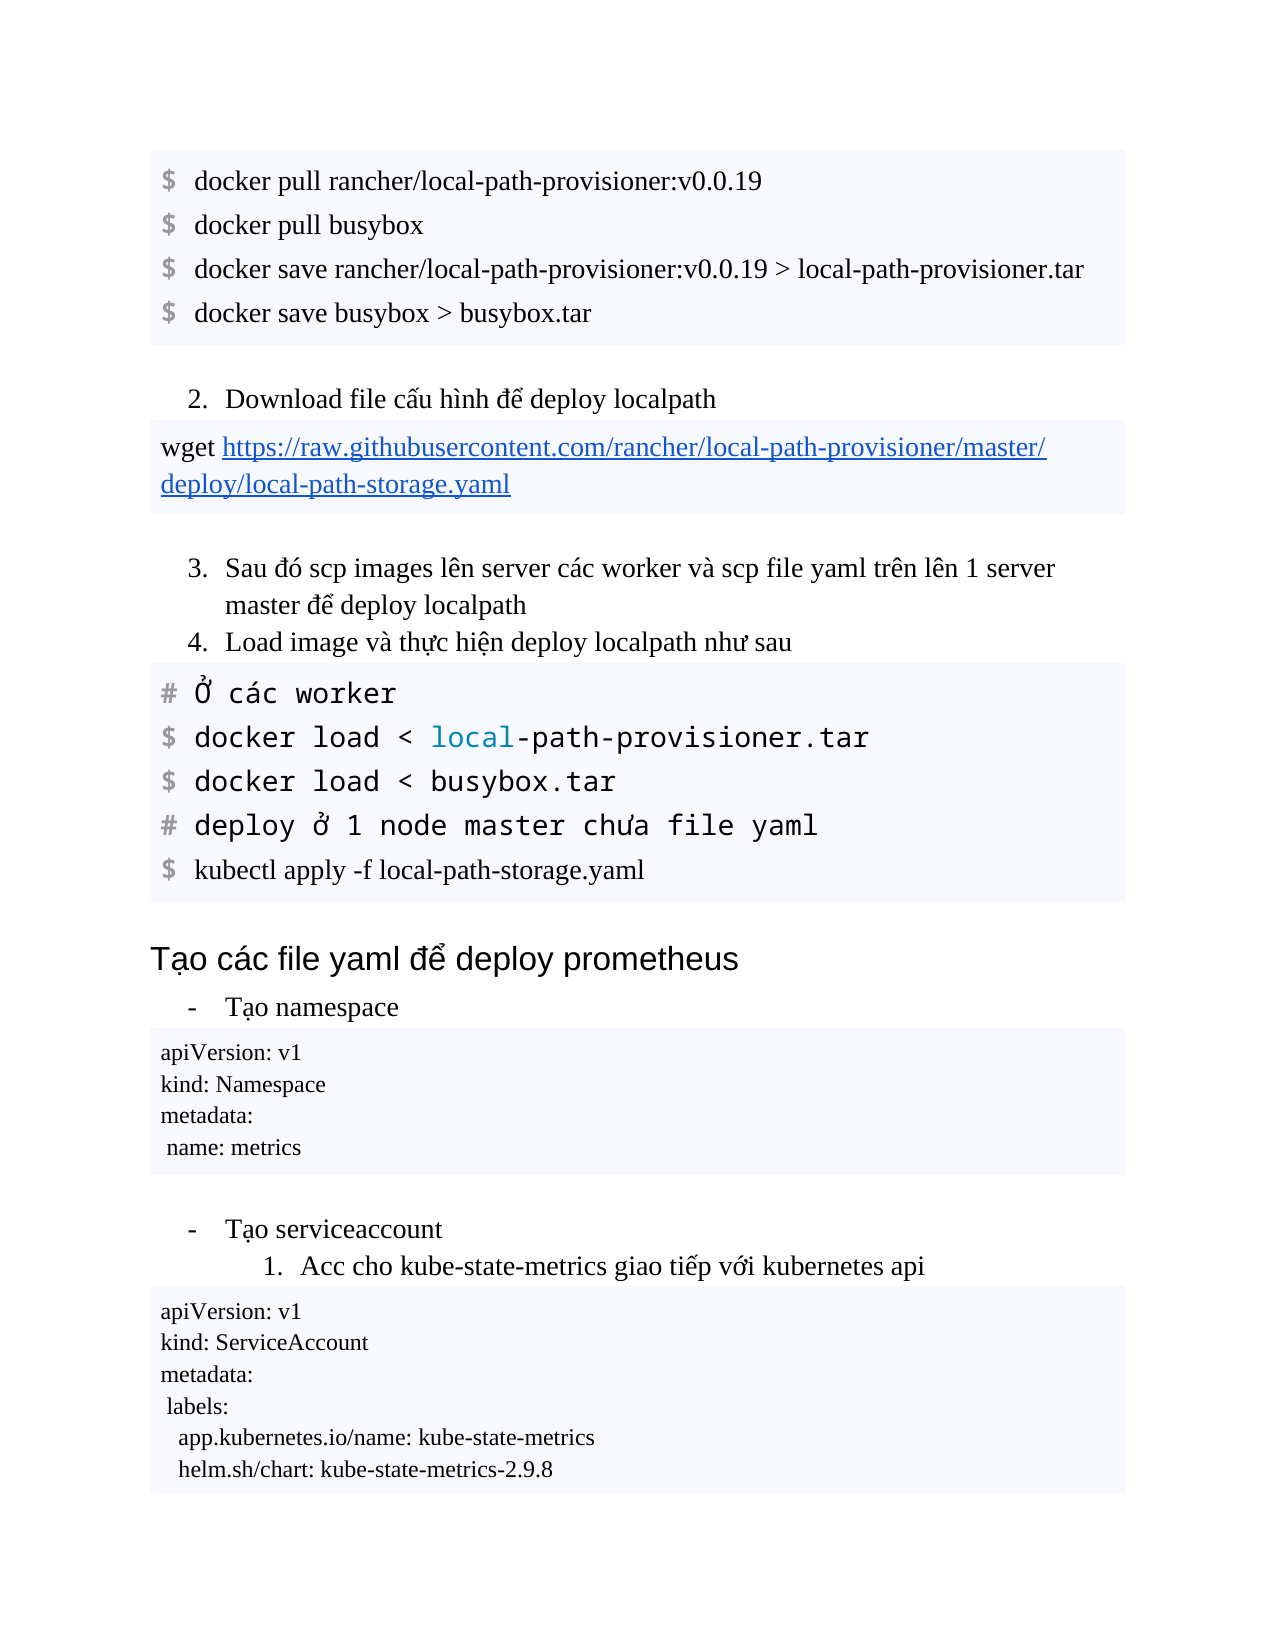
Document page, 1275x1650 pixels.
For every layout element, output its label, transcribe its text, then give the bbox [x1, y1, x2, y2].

list Download file cấu hình để deploy localpath [187, 382, 1125, 415]
table_header apiVersion: v1 kind: Namespace metadata: name: metrics [150, 1028, 1125, 1175]
table_header wget https://raw.githubusercontent.com/rancher/local-path-provisioner/master/deploy/local-path-storage.yaml [150, 420, 1125, 514]
list Sau đó scp images lên server các worker và scp file yaml trên lên 1 server master để deploy localpath [187, 551, 1125, 621]
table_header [150, 1286, 1125, 1493]
table_header # Ở các worker $ docker load < local-path-provisioner.tar $ docker load < busybox.tar # deploy ở 1 node master chưa file yaml $ kubectl apply -f local-path-storage.yaml [150, 663, 1125, 902]
list Tạo namespace [187, 990, 1125, 1023]
table_header $ docker pull rancher/local-path-provisioner:v0.0.19 $ docker pull busybox $ docker save rancher/local-path-provisioner:v0.0.19 > local-path-provisioner.tar $ docker save busybox > busybox.tar [150, 150, 1125, 345]
list Tạo serviceaccount [187, 1212, 1125, 1244]
subtitle Tạo các file yaml để deploy prometheus [150, 939, 1125, 978]
list Acc cho kube-state-metrics giao tiếp với kubernetes api [262, 1249, 1125, 1282]
list Load image và thực hiện deploy localpath như sau [187, 625, 1125, 658]
